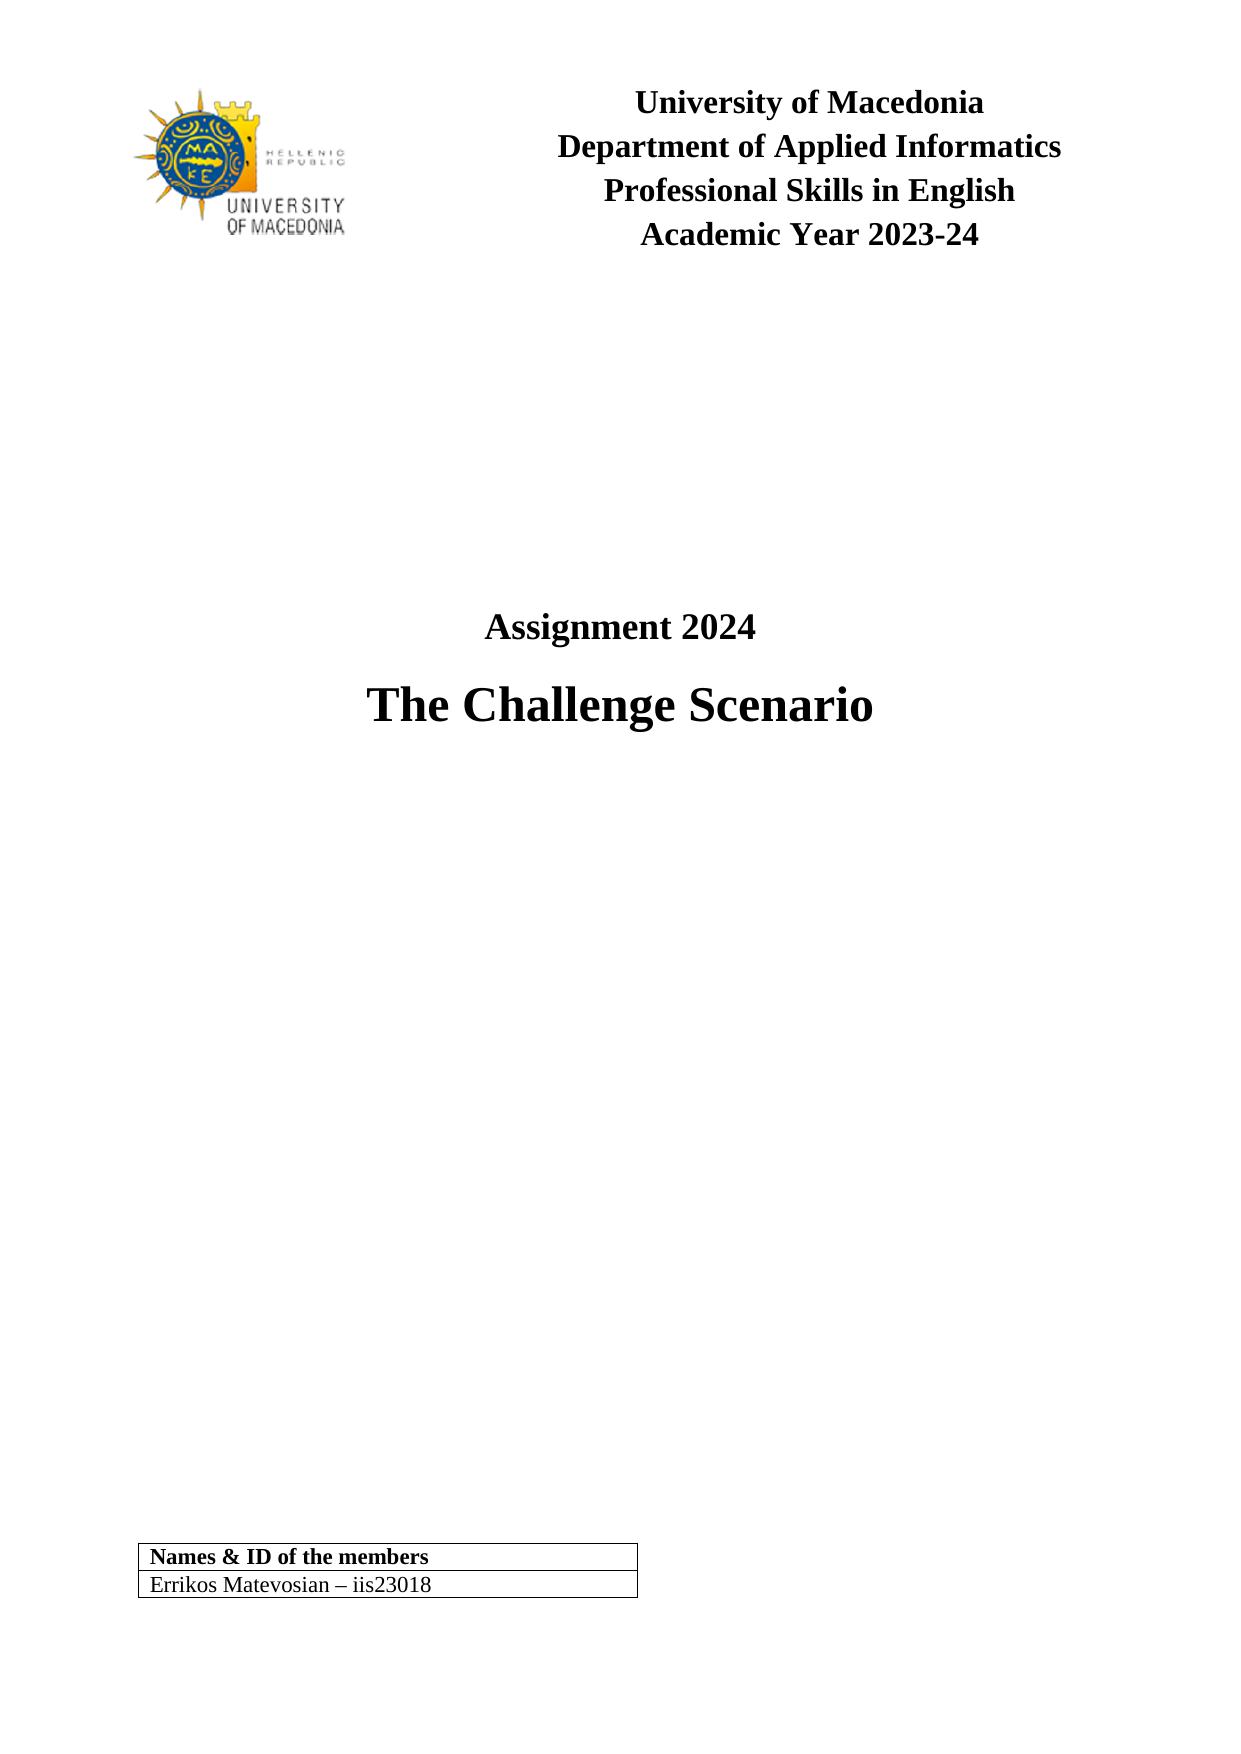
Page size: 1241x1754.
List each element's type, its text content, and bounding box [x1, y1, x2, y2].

picture [108, 85, 369, 238]
table_header Names & ID of the members [139, 1544, 637, 1570]
text Assignment 2024 [150, 604, 1090, 647]
table_cell Errikos Matevosian – iis23018 [139, 1571, 637, 1597]
text The Challenge Scenario [150, 675, 1090, 732]
